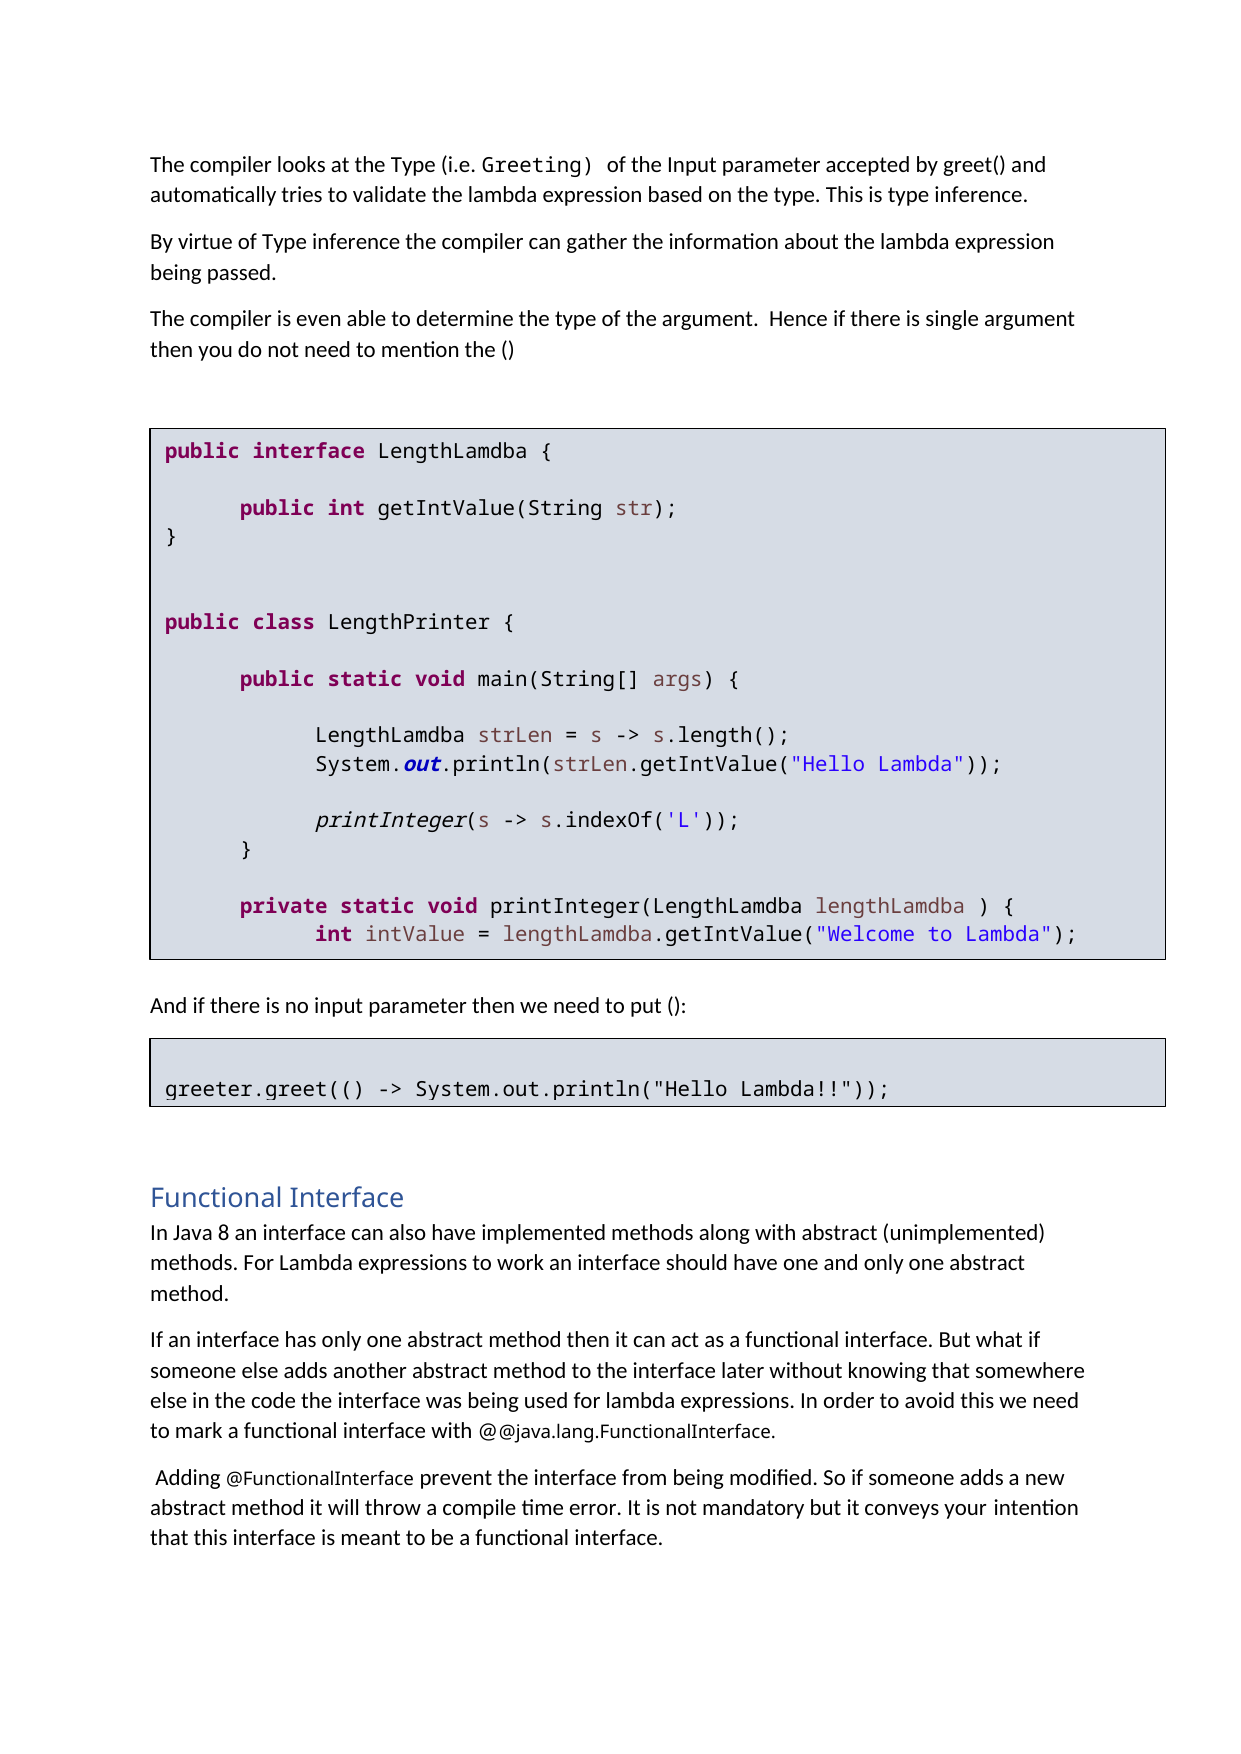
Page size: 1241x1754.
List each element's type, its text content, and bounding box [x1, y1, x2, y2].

text If an interface has only one abstract method then it can act as a functional interface. But what if someone else adds another abstract method to the interface later without knowing that somewhere else in the code the interface was being used for lambda expressions. In order to avoid this we need to mark a functional interface with @@java.lang.FunctionalInterface. [150, 1326, 1090, 1444]
text Adding @FunctionalInterface prevent the interface from being modified. So if someone adds a new abstract method it will throw a compile time error. It is not mandatory but it conveys your intention that this interface is meant to be a functional interface. [150, 1463, 1090, 1552]
text By virtue of Type inference the compiler can gather the information about the lambda expression being passed. [150, 227, 1090, 286]
text And if there is no input parameter then we need to put (): [150, 991, 1090, 1019]
subtitle Functional Interface [150, 1178, 1090, 1215]
text In Java 8 an interface can also have implemented methods along with abstract (unimplemented) methods. For Lambda expressions to work an interface should have one and only one abstract method. [150, 1218, 1090, 1307]
text The compiler is even able to determine the type of the argument. Hence if there is single argument then you do not need to mention the () [150, 304, 1090, 363]
text The compiler looks at the Type (i.e. Greeting) of the Input parameter accepted by greet() and automatically tries to validate the lambda expression based on the type. This is type inference. [150, 150, 1090, 209]
